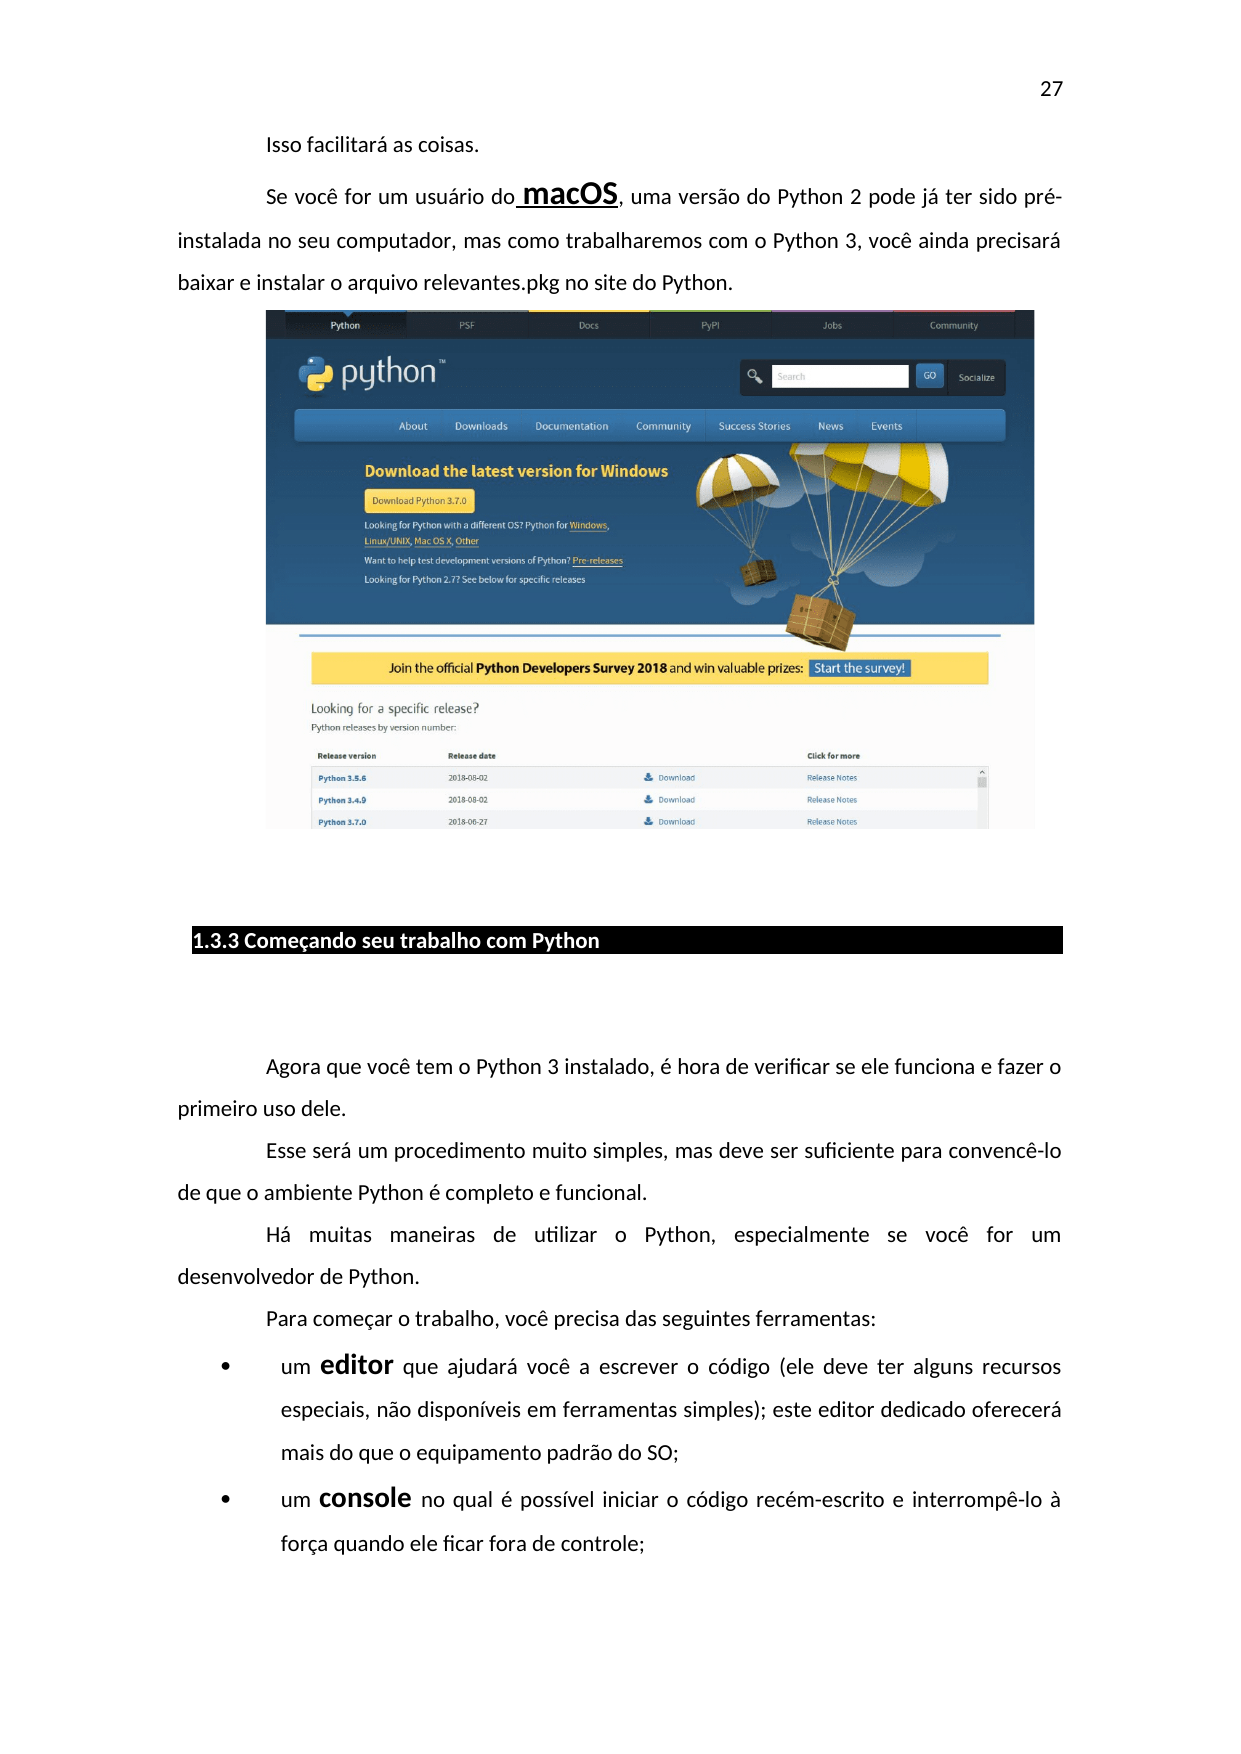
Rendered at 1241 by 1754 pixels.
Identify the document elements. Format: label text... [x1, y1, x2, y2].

text 1.3.3 Começando seu trabalho com Python [192, 926, 1063, 954]
text Há muitas maneiras de utilizar o Python, especialmente se você for um desenvolvedor de Python. [177, 1220, 1063, 1290]
text Isso facilitará as coisas. [177, 130, 1063, 158]
text Se você for um usuário do macOS, uma versão do Python 2 pode já ter sido pré-instalada no seu computador, mas como trabalharemos com o Python 3, você ainda precisará baixar e instalar o arquivo relevantes.pkg no site do Python. [177, 172, 1063, 296]
text Agora que você tem o Python 3 instalado, é hora de verificar se ele funciona e fazer o primeiro uso dele. [177, 1052, 1063, 1122]
text Para começar o trabalho, você precisa das seguintes ferramentas: [177, 1304, 1063, 1332]
list um editor que ajudará você a escrever o código (ele deve ter alguns recursos especiais, não disponíveis em ferramentas simples); este editor dedicado oferecerá mais do que o equipamento padrão do SO; [222, 1346, 1063, 1466]
picture [265, 310, 1035, 829]
list um console no qual é possível iniciar o código recém-escrito e interrompê-lo à força quando ele ficar fora de controle; [222, 1479, 1063, 1557]
text Esse será um procedimento muito simples, mas deve ser suficiente para convencê-lo de que o ambiente Python é completo e funcional. [177, 1136, 1063, 1206]
